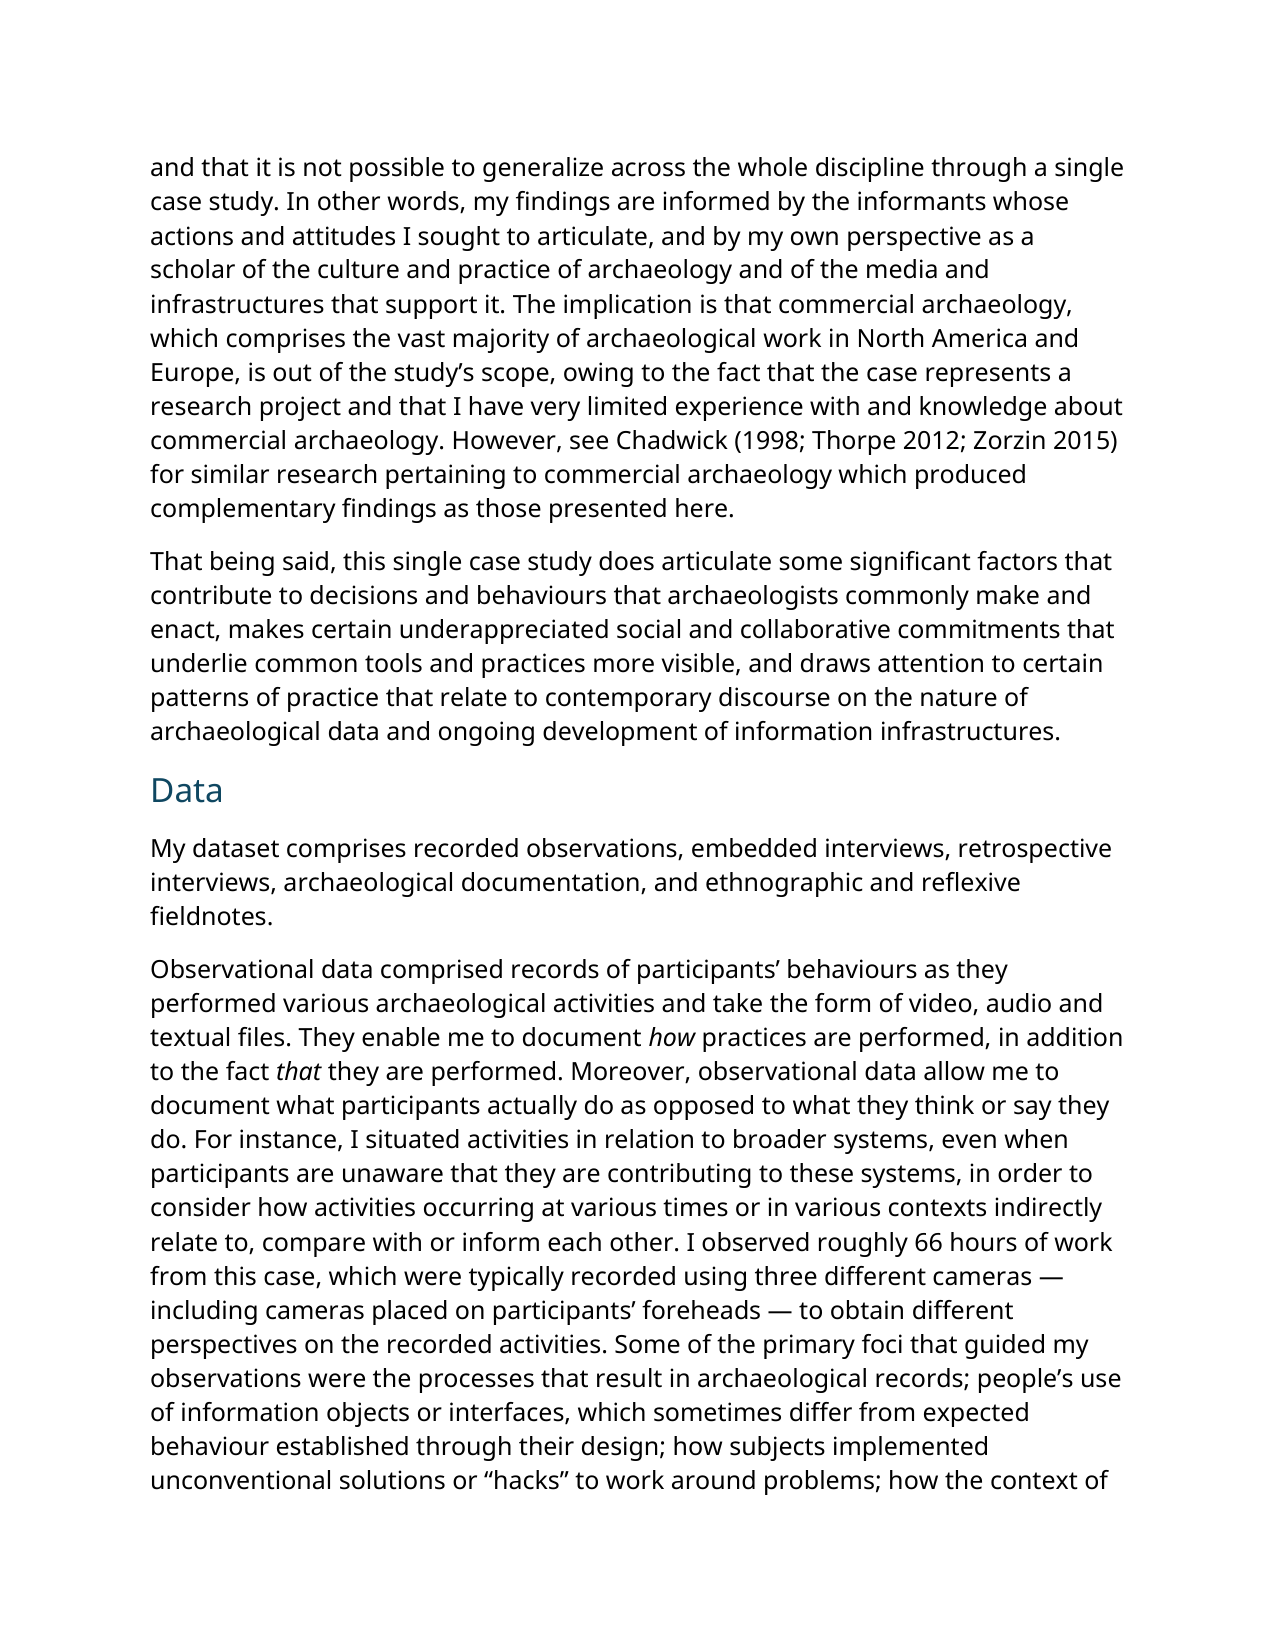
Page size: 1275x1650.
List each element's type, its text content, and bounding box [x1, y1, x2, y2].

subtitle Data [150, 767, 1125, 812]
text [150, 952, 1125, 1497]
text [150, 150, 1125, 525]
text That being said, this single case study does articulate some significant factors that contribute to decisions and behaviours that archaeologists commonly make and enact, makes certain underappreciated social and collaborative commitments that underlie common tools and practices more visible, and draws attention to certain patterns of practice that relate to contemporary discourse on the nature of archaeological data and ongoing development of information infrastructures. [150, 543, 1125, 748]
text My dataset comprises recorded observations, embedded interviews, retrospective interviews, archaeological documentation, and ethnographic and reflexive fieldnotes. [150, 831, 1125, 933]
